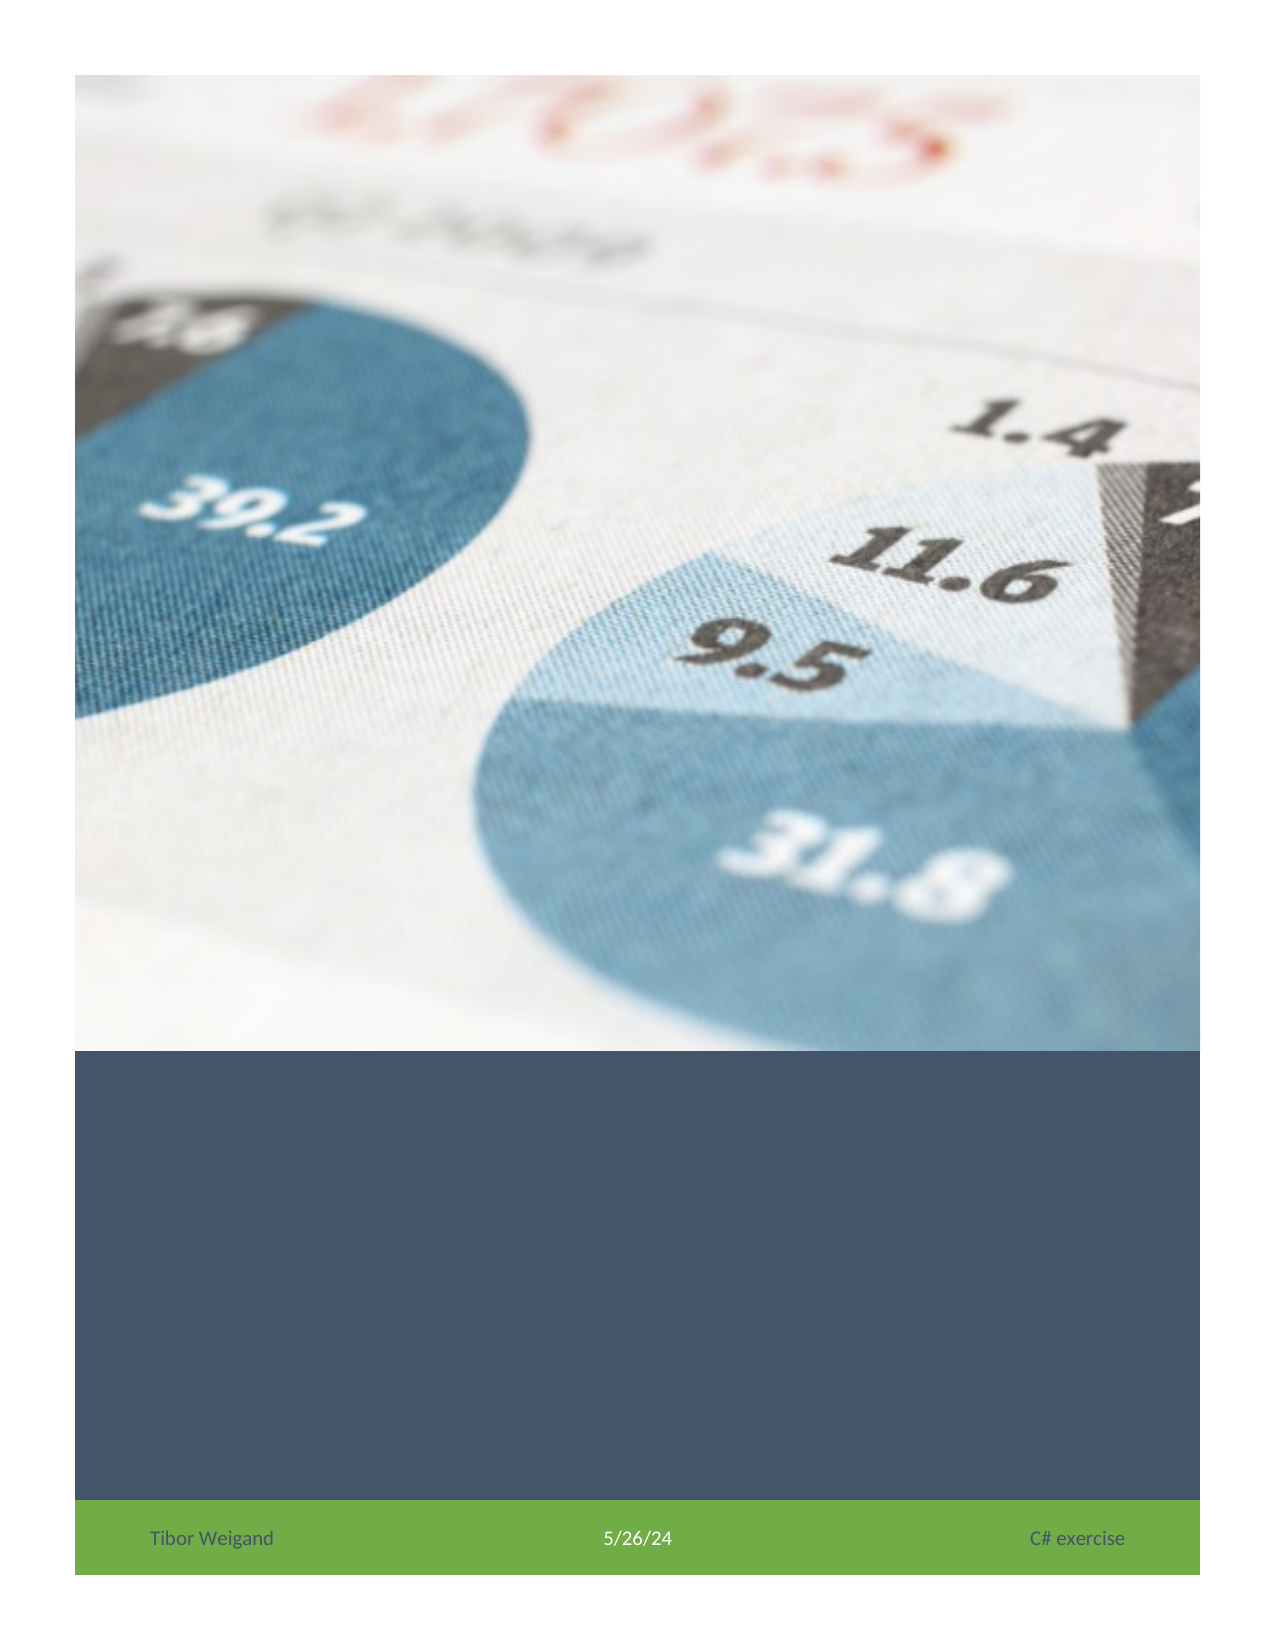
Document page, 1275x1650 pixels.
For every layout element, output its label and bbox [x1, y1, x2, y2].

picture [75, 75, 1200, 1051]
